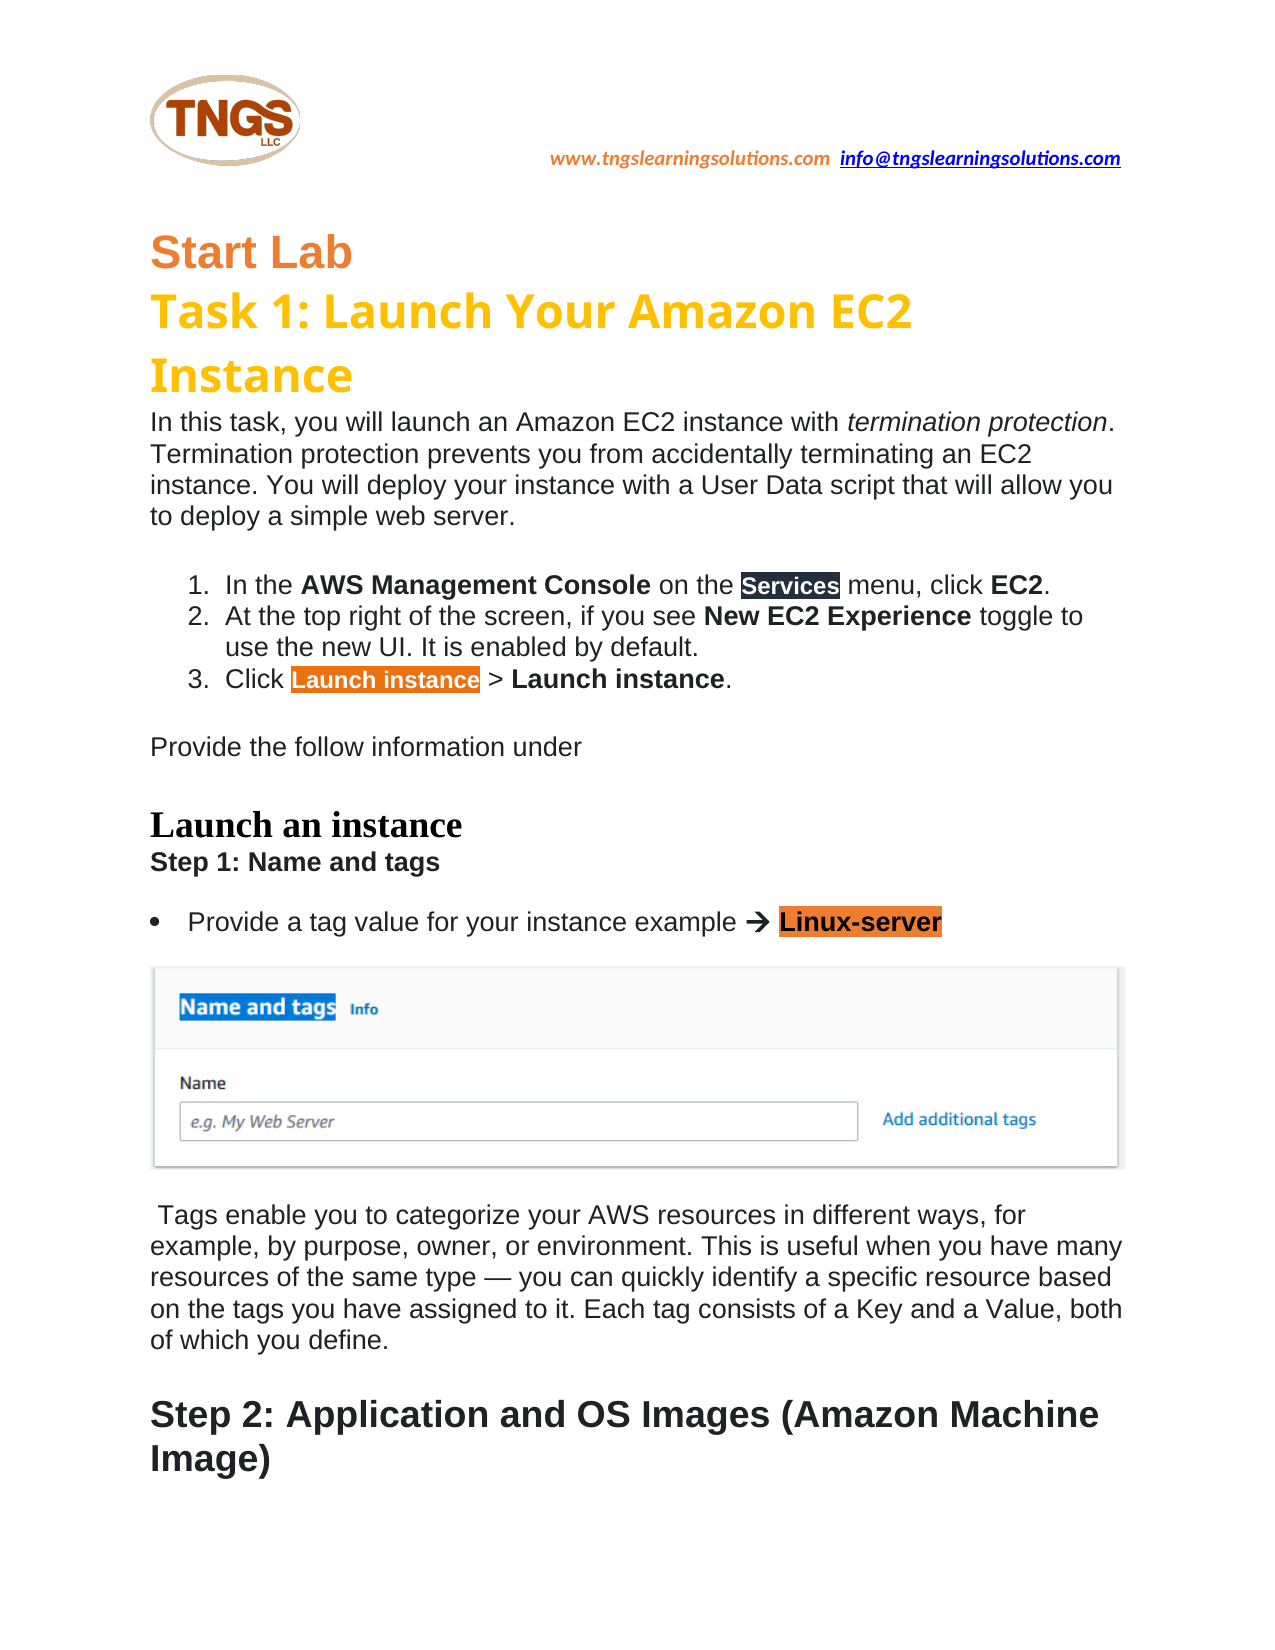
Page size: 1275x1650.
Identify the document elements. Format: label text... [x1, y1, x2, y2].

subtitle Provide a tag value for your instance example Linux-server [150, 906, 1125, 938]
list Click Launch instance > Launch instance. [187, 663, 1125, 694]
text Task 1: Launch Your Amazon EC2 Instance [150, 279, 1125, 406]
list At the top right of the screen, if you see New EC2 Experience toggle to use the new UI. It is enabled by default. [187, 600, 1125, 663]
text Tags enable you to categorize your AWS resources in different ways, for example, by purpose, owner, or environment. This is useful when you have many resources of the same type — you can quickly identify a specific resource based on the tags you have assigned to it. Each tag consists of a Key and a Value, both of which you define. [150, 1199, 1125, 1355]
subtitle Launch an instance [150, 803, 1125, 846]
text Step 2: Application and OS Images (Amazon Machine Image) [150, 1393, 1125, 1479]
text In this task, you will launch an Amazon EC2 instance with termination protection. Termination protection prevents you from accidentally terminating an EC2 instance. You will deploy your instance with a User Data script that will allow you to deploy a simple web server. [150, 406, 1125, 531]
text Provide the follow information under [150, 731, 1125, 763]
text Start Lab [150, 225, 1125, 279]
list In the AWS Management Console on the Services menu, click EC2. [187, 569, 1125, 600]
subtitle Step 1: Name and tags [150, 846, 1125, 877]
picture [150, 75, 300, 166]
picture [150, 966, 1125, 1170]
